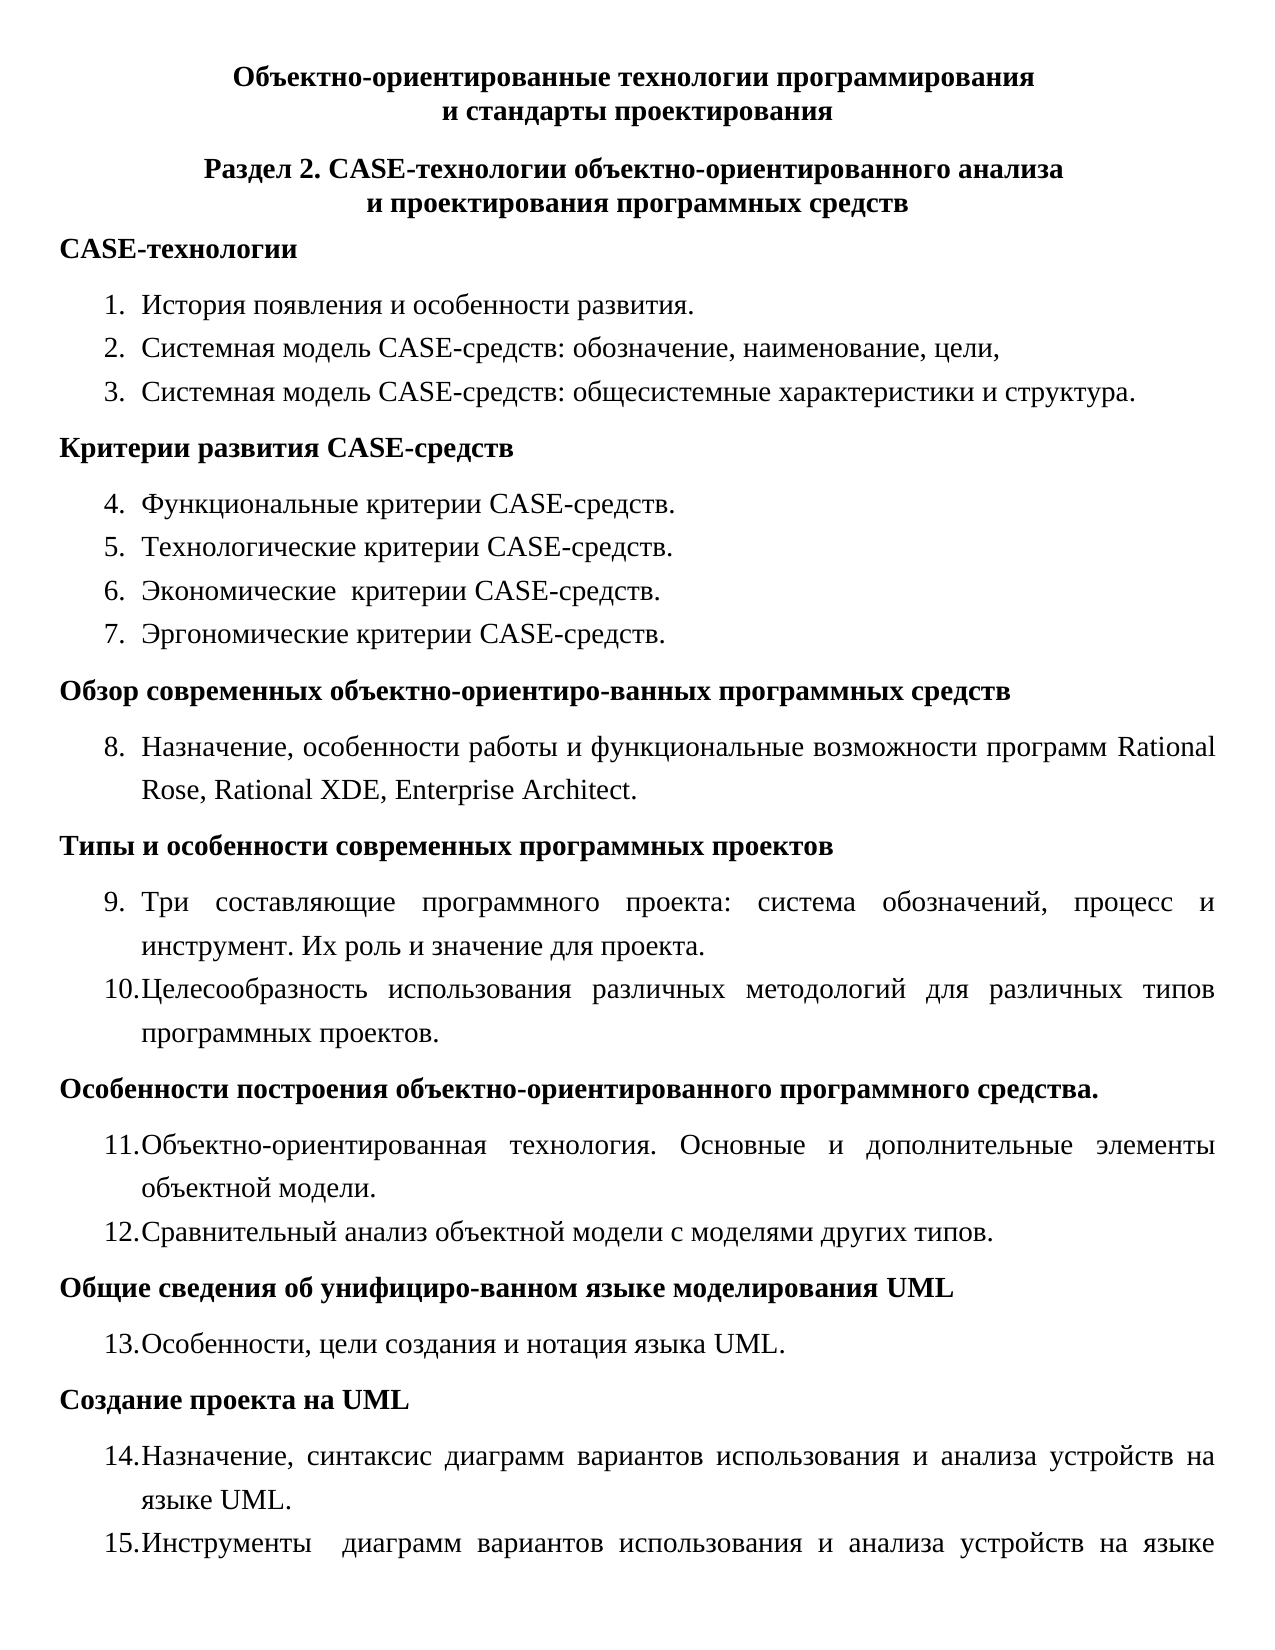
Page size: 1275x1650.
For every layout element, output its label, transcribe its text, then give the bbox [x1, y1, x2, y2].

list Особенности, цели создания и нотация языка UML. [103, 1326, 1216, 1360]
text Типы и особенности современных программных проектов [59, 828, 1216, 862]
list Три составляющие программного проекта: система обозначений, процесс и инструмент. Их роль и значение для проекта. [103, 884, 1216, 961]
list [103, 1525, 1216, 1559]
list История появления и особенности развития. [103, 287, 1216, 320]
list Назначение, синтаксис диаграмм вариантов использования и анализа устройств на языке UML. [103, 1438, 1216, 1515]
list Сравнительный анализ объектной модели с моделями других типов. [103, 1214, 1216, 1248]
list Системная модель CASE-средств: общесистемные характеристики и структура. [103, 374, 1216, 407]
list Экономические критерии CASE-средств. [103, 573, 1216, 607]
list Эргономические критерии CASE-средств. [103, 617, 1216, 650]
text Обзор современных объектно-ориентиро-ванных программных средств [59, 673, 1216, 706]
list Объектно-ориентированная технология. Основные и дополнительные элементы объектной модели. [103, 1127, 1216, 1204]
text Объектно-ориентированные технологии программирования и стандарты проектирования [59, 59, 1216, 126]
text Особенности построения объектно-ориентированного программного средства. [59, 1071, 1216, 1104]
text Общие сведения об унифициро-ванном языке моделирования UML [59, 1270, 1216, 1304]
list Функциональные критерии CASE-средств. [103, 486, 1216, 519]
list Целесообразность использования различных методологий для различных типов программных проектов. [103, 971, 1216, 1048]
text Критерии развития CASE-средств [59, 430, 1216, 463]
list Технологические критерии CASE-средств. [103, 529, 1216, 563]
list Назначение, особенности работы и функциональные возможности программ Rational Rose, Rational XDE, Enterprise Architect. [103, 729, 1216, 806]
text CASE-технологии [59, 231, 1216, 264]
text Создание проекта на UML [59, 1382, 1216, 1416]
text Раздел 2. CASE-технологии объектно-ориентированного анализа и проектирования программных средств [59, 151, 1216, 218]
list Системная модель CASE-средств: обозначение, наименование, цели, [103, 330, 1216, 364]
